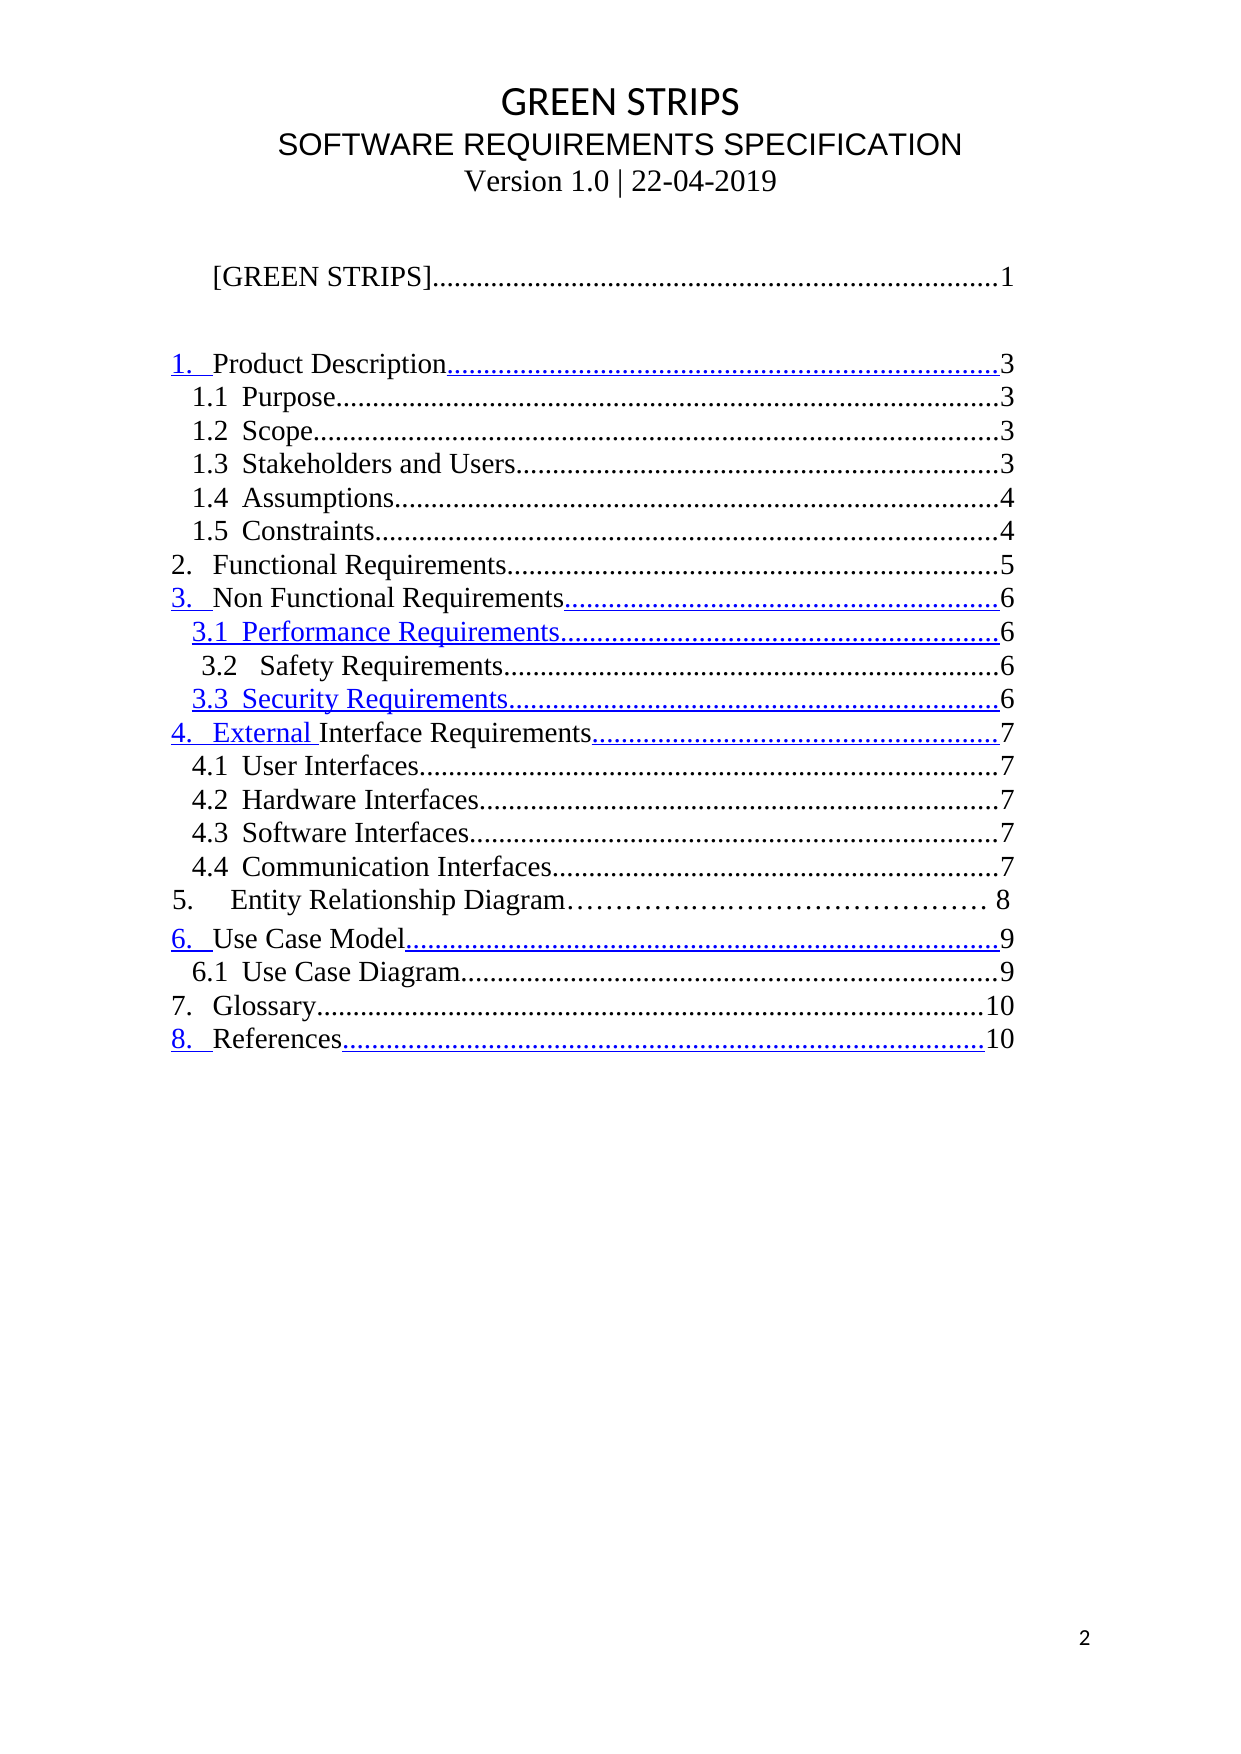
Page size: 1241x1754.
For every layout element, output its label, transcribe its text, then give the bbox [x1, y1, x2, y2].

text 4.3 Software Interfaces 7 [192, 815, 1090, 849]
text 4.4 Communication Interfaces 7 [192, 849, 1090, 882]
text 1.3 Stakeholders and Users 3 [192, 446, 1090, 480]
text 3.3 Security Requirements 6 [192, 681, 1090, 715]
text 1. Description 3 [171, 346, 1090, 379]
text 3. Functional Requirements 6 [171, 581, 1090, 614]
text 4. External Requirements 7 [171, 715, 1090, 748]
text 1.5 Constraints 4 [192, 513, 1090, 547]
text 1.2 Scope 3 [192, 413, 1090, 446]
text [GREEN STRIPS] 1 [212, 259, 1090, 293]
text 7. Glossary 10 [171, 988, 1090, 1022]
text 1.1 Purpose 3 [192, 379, 1090, 413]
text 3.1 Performance Requirements 6 [192, 614, 1090, 648]
text 4.2 Hardware Interfaces 7 [192, 782, 1090, 815]
text 2. Functional Requirements 5 [171, 547, 1090, 581]
text 3.2 Safety Requirements 6 [150, 648, 1090, 681]
text 8. 10 [171, 1022, 1090, 1055]
text 6.1 Use Case Diagram 9 [192, 954, 1090, 988]
text 6. Case Model 9 [171, 921, 1090, 954]
text 1.4 Assumptions 4 [192, 480, 1090, 513]
text 4.1 User Interfaces 7 [192, 748, 1090, 782]
text 5. Entity Relationship Diagram………….….……………………… 8 [150, 882, 1090, 916]
